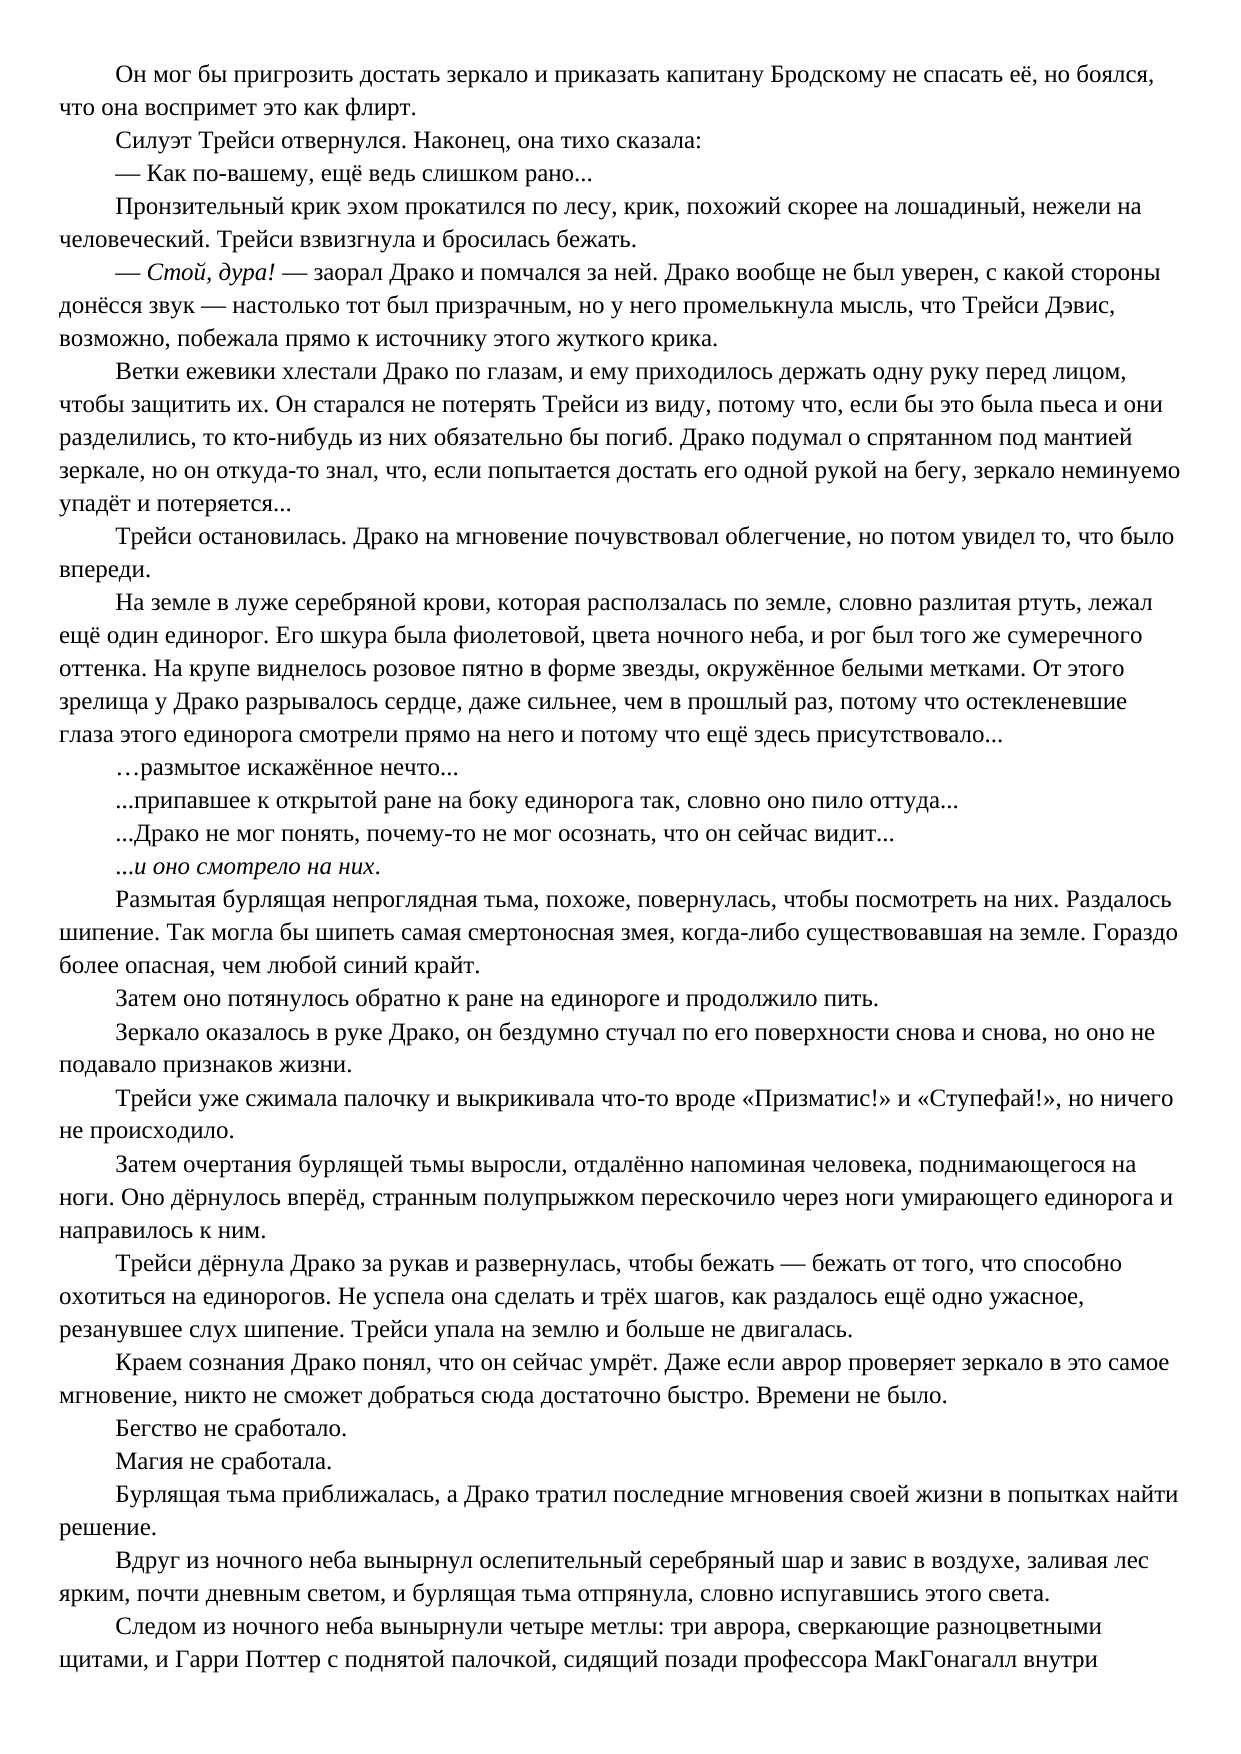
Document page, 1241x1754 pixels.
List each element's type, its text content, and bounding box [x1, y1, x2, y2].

text Бурлящая тьма приближалась, а Драко тратил последние мгновения своей жизни в попытках найти решение. [59, 1479, 1181, 1541]
text — Как по-вашему, ещё ведь слишком рано... [59, 158, 1181, 187]
text ...и оно смотрело на них. [59, 851, 1181, 880]
text Размытая бурлящая непроглядная тьма, похоже, повернулась, чтобы посмотреть на них. Раздалось шипение. Так могла бы шипеть самая смертоносная змея, когда-либо существовавшая на земле. Гораздо более опасная, чем любой синий крайт. [59, 884, 1181, 979]
text …размытое искажённое нечто... [59, 752, 1181, 781]
text Трейси уже сжимала палочку и выкрикивала что-то вроде «Призматис!» и «Ступефай!», но ничего не происходило. [59, 1083, 1181, 1144]
text Бегство не сработало. [59, 1413, 1181, 1442]
text На земле в луже серебряной крови, которая расползалась по земле, словно разлитая ртуть, лежал ещё один единорог. Его шкура была фиолетовой, цвета ночного неба, и рог был того же сумеречного оттенка. На крупе виднелось розовое пятно в форме звезды, окружённое белыми метками. От этого зрелища у Драко разрывалось сердце, даже сильнее, чем в прошлый раз, потому что остекленевшие глаза этого единорога смотрели прямо на него и потому что ещё здесь присутствовало... [59, 587, 1181, 748]
text Магия не сработала. [59, 1446, 1181, 1474]
text Вдруг из ночного неба вынырнул ослепительный серебряный шар и завис в воздухе, заливая лес ярким, почти дневным светом, и бурлящая тьма отпрянула, словно испугавшись этого света. [59, 1545, 1181, 1607]
text Силуэт Трейси отвернулся. Наконец, она тихо сказала: [59, 125, 1181, 154]
text — Стой, дура! — заорал Драко и помчался за ней. Драко вообще не был уверен, с какой стороны донёсся звук — настолько тот был призрачным, но у него промелькнула мысль, что Трейси Дэвис, возможно, побежала прямо к источнику этого жуткого крика. [59, 257, 1181, 352]
text Он мог бы пригрозить достать зеркало и приказать капитану Бродскому не спасать её, но боялся, что она воспримет это как флирт. [59, 59, 1181, 121]
text Краем сознания Драко понял, что он сейчас умрёт. Даже если аврор проверяет зеркало в это самое мгновение, никто не сможет добраться сюда достаточно быстро. Времени не было. [59, 1347, 1181, 1408]
text Трейси остановилась. Драко на мгновение почувствовал облегчение, но потом увидел то, что было впереди. [59, 521, 1181, 583]
text Затем оно потянулось обратно к ране на единороге и продолжило пить. [59, 983, 1181, 1012]
text Зеркало оказалось в руке Драко, он бездумно стучал по его поверхности снова и снова, но оно не подавало признаков жизни. [59, 1017, 1181, 1078]
text Трейси дёрнула Драко за рукав и развернулась, чтобы бежать — бежать от того, что способно охотиться на единорогов. Не успела она сделать и трёх шагов, как раздалось ещё одно ужасное, резанувшее слух шипение. Трейси упала на землю и больше не двигалась. [59, 1248, 1181, 1342]
text ...Драко не мог понять, почему-то не мог осознать, что он сейчас видит... [59, 818, 1181, 847]
text Пронзительный крик эхом прокатился по лесу, крик, похожий скорее на лошадиный, нежели на человеческий. Трейси взвизгнула и бросилась бежать. [59, 191, 1181, 253]
text ...припавшее к открытой ране на боку единорога так, словно оно пило оттуда... [59, 785, 1181, 814]
text Ветки ежевики хлестали Драко по глазам, и ему приходилось держать одну руку перед лицом, чтобы защитить их. Он старался не потерять Трейси из виду, потому что, если бы это была пьеса и они разделились, то кто-нибудь из них обязательно бы погиб. Драко подумал о спрятанном под мантией зеркале, но он откуда-то знал, что, если попытается достать его одной рукой на бегу, зеркало неминуемо упадёт и потеряется... [59, 356, 1181, 517]
text Затем очертания бурлящей тьмы выросли, отдалённо напоминая человека, поднимающегося на ноги. Оно дёрнулось вперёд, странным полупрыжком перескочило через ноги умирающего единорога и направилось к ним. [59, 1149, 1181, 1243]
